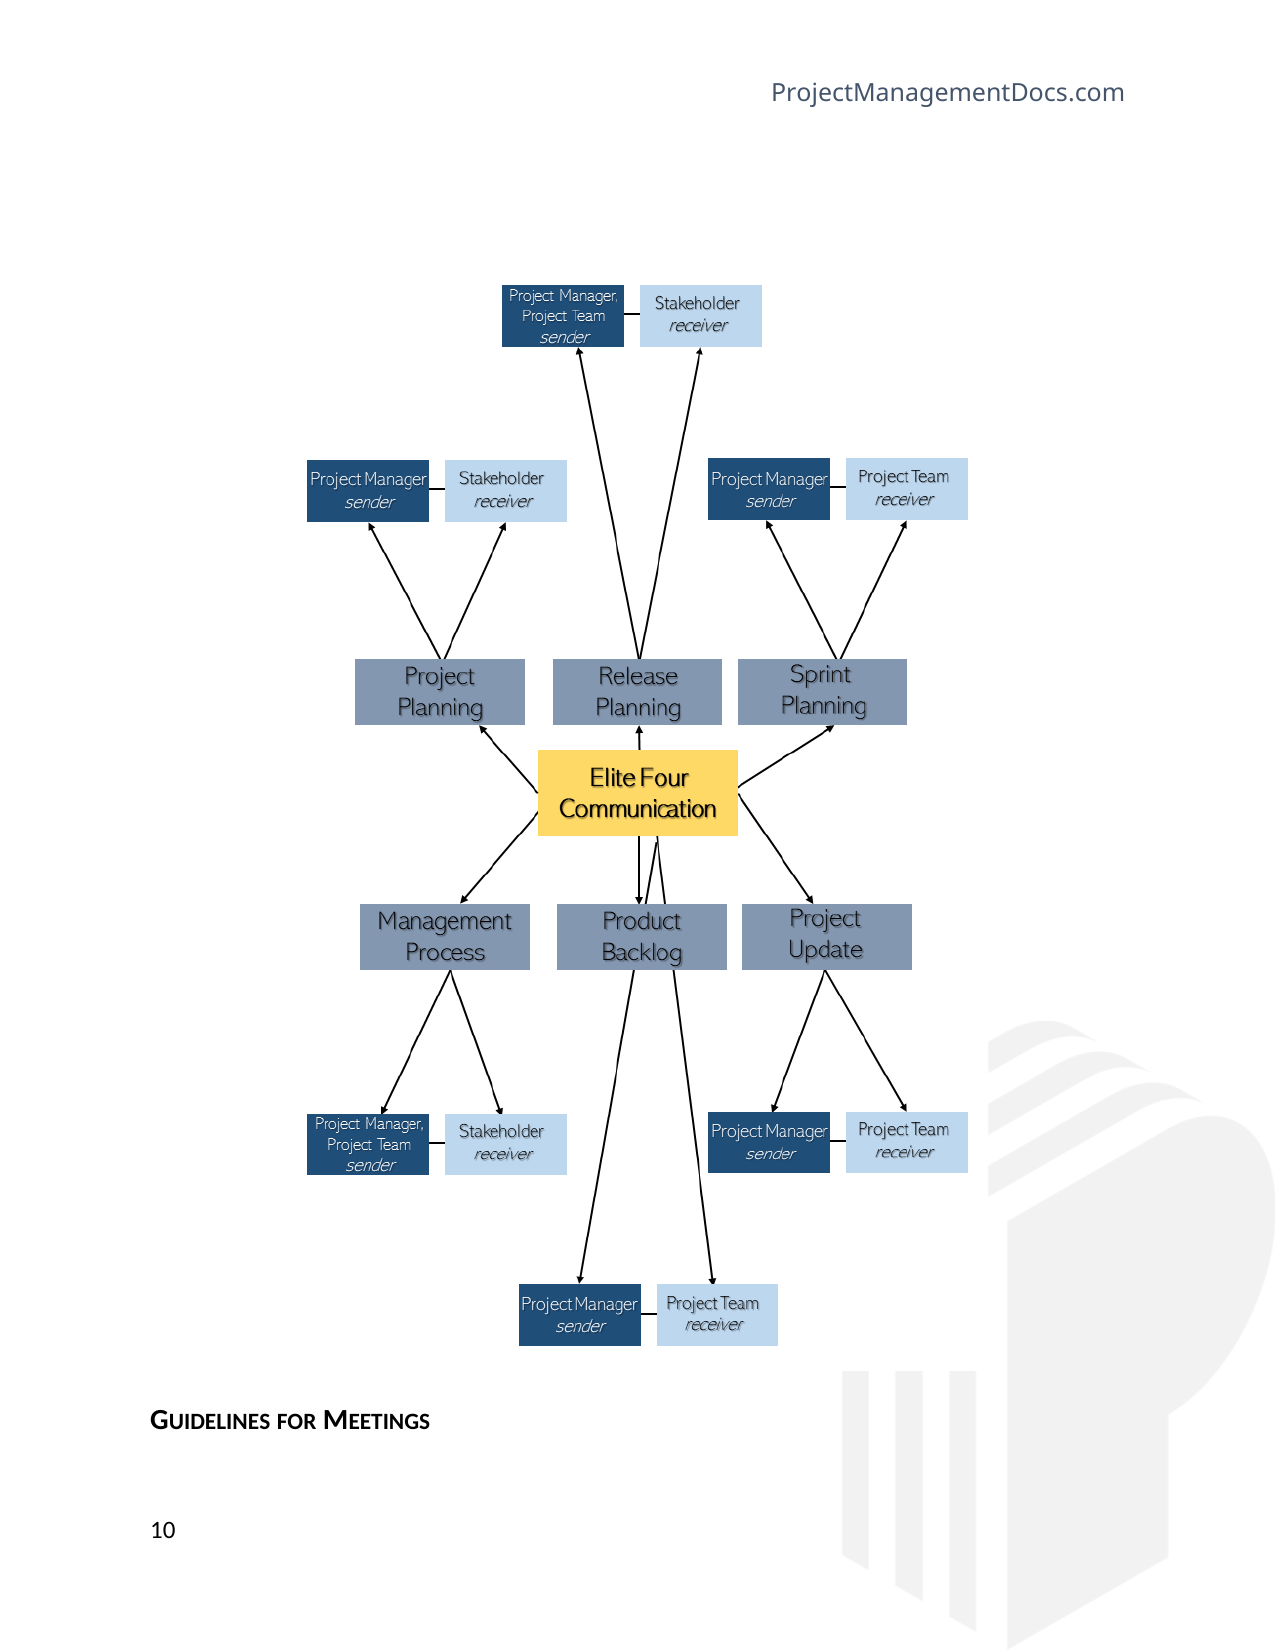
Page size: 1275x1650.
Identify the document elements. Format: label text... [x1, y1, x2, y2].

picture [286, 271, 1275, 1650]
subtitle Guidelines for Meetings [150, 1401, 1125, 1437]
